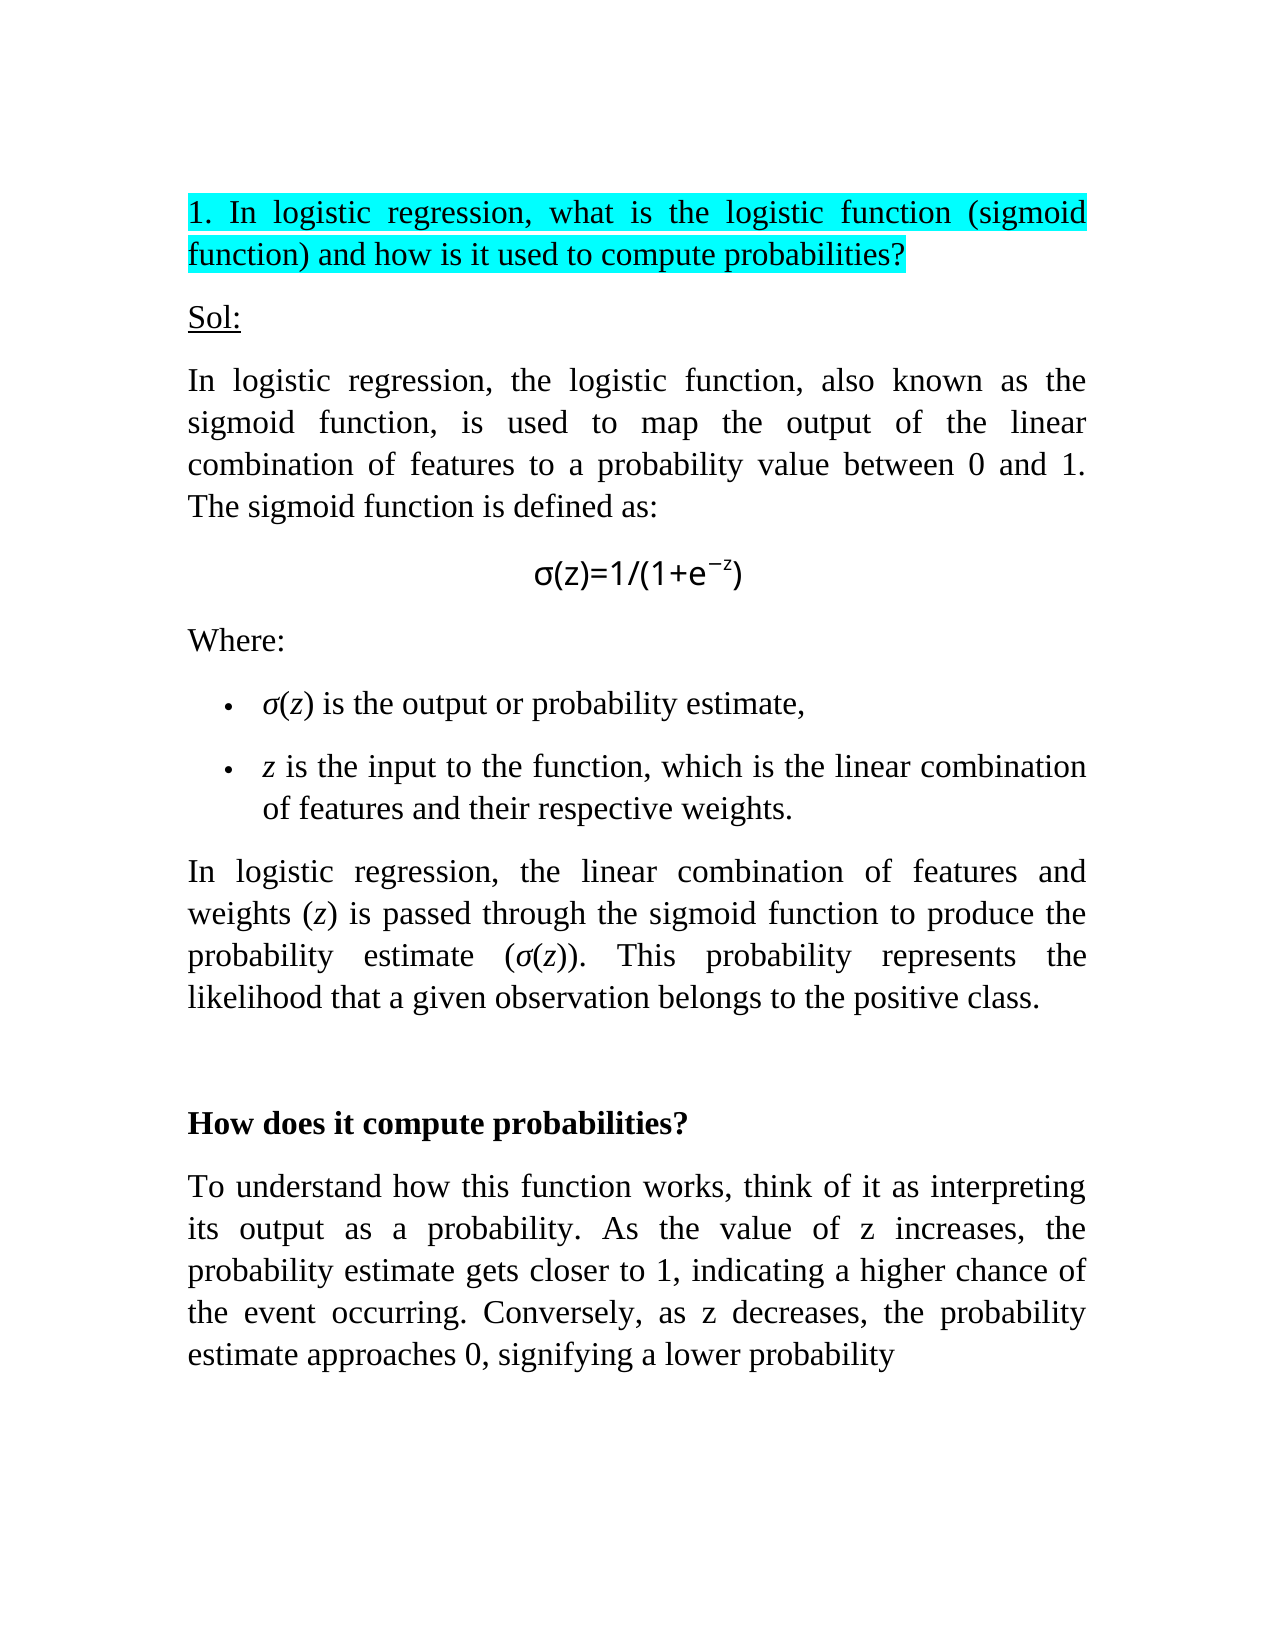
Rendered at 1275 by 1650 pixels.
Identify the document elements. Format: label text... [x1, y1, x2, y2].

text Sol: [187, 297, 1087, 336]
text σ(z)=1/(1+e−z​) [187, 549, 1087, 595]
text In logistic regression, the linear combination of features and weights (z) is passed through the sigmoid function to produce the probability estimate (σ(z)). This probability represents the likelihood that a given observation belongs to the positive class. [187, 851, 1087, 1016]
text To understand how this function works, think of it as interpreting its output as a probability. As the value of z increases, the probability estimate gets closer to 1, indicating a higher chance of the event occurring. Conversely, as z decreases, the probability estimate approaches 0, signifying a lower probability [187, 1166, 1087, 1373]
text In logistic regression, the logistic function, also known as the sigmoid function, is used to map the output of the linear combination of features to a probability value between 0 and 1. The sigmoid function is defined as: [187, 360, 1087, 525]
text 1. In logistic regression, what is the logistic function (sigmoid function) and how is it used to compute probabilities? [187, 192, 1087, 273]
text Where: [187, 620, 1087, 659]
text How does it compute probabilities? [187, 1103, 1087, 1142]
list z is the input to the function, which is the linear combination of features and their respective weights. [225, 746, 1087, 827]
list σ(z) is the output or probability estimate, [225, 683, 1087, 722]
